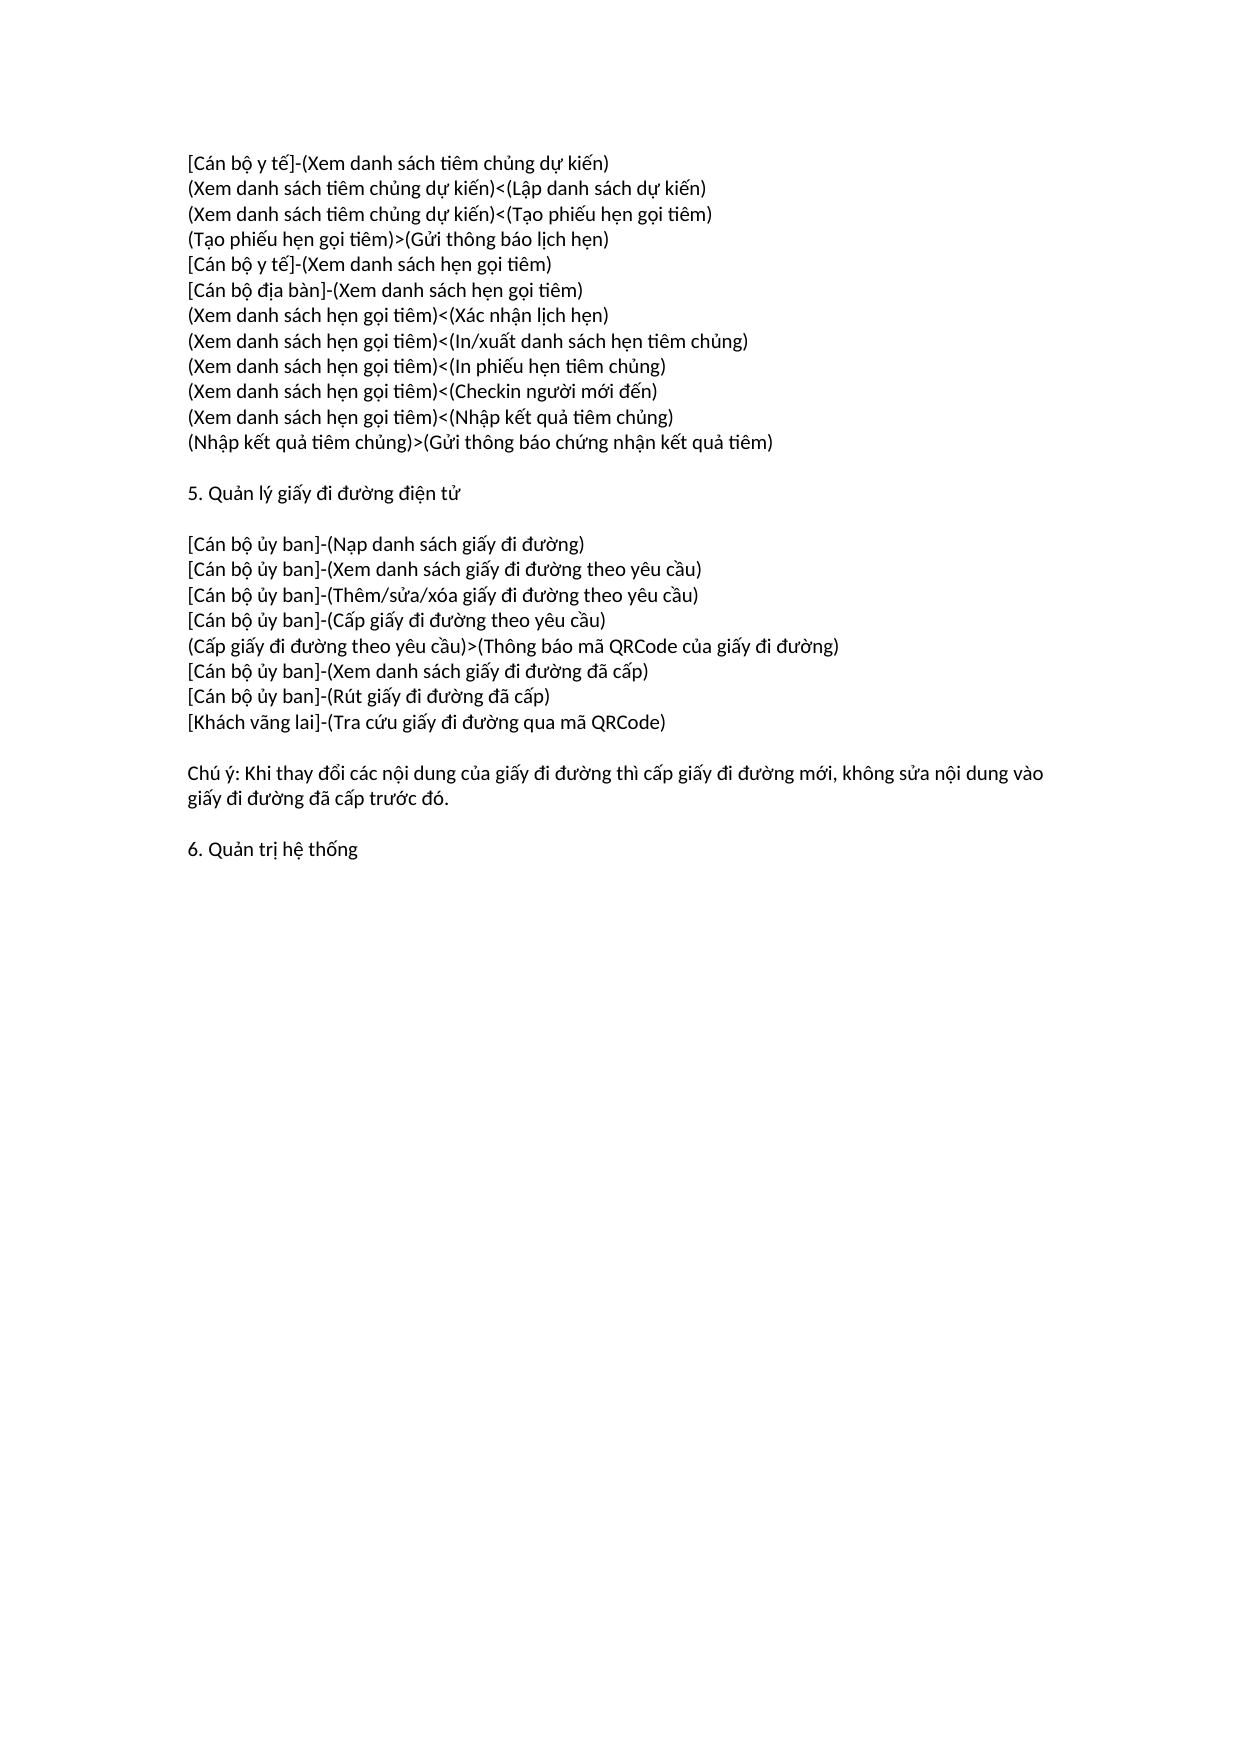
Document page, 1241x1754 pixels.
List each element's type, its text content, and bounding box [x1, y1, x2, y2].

list Chú ý: Khi thay đổi các nội dung của giấy đi đường thì cấp giấy đi đường mới, không sửa nội dung vào giấy đi đường đã cấp trước đó. [187, 760, 1053, 811]
text [Cán bộ y tế]-(Xem danh sách tiêm chủng dự kiến) [187, 150, 1053, 175]
text [Cán bộ địa bàn]-(Xem danh sách hẹn gọi tiêm) [187, 277, 1053, 302]
list [Cán bộ ủy ban]-(Thêm/sửa/xóa giấy đi đường theo yêu cầu) [187, 582, 1053, 607]
text (Nhập kết quả tiêm chủng)>(Gửi thông báo chứng nhận kết quả tiêm) [187, 429, 1053, 455]
text (Tạo phiếu hẹn gọi tiêm)>(Gửi thông báo lịch hẹn) [187, 226, 1053, 252]
list [Cán bộ ủy ban]-(Rút giấy đi đường đã cấp) [187, 684, 1053, 709]
text (Xem danh sách hẹn gọi tiêm)<(In/xuất danh sách hẹn tiêm chủng) [187, 328, 1053, 353]
list [Cán bộ ủy ban]-(Cấp giấy đi đường theo yêu cầu) [187, 607, 1053, 633]
text [Cán bộ y tế]-(Xem danh sách hẹn gọi tiêm) [187, 252, 1053, 277]
text (Xem danh sách hẹn gọi tiêm)<(In phiếu hẹn tiêm chủng) [187, 353, 1053, 379]
text (Xem danh sách hẹn gọi tiêm)<(Checkin người mới đến) [187, 379, 1053, 404]
list Quản lý giấy đi đường điện tử [187, 480, 1053, 506]
list [Khách vãng lai]-(Tra cứu giấy đi đường qua mã QRCode) [187, 709, 1053, 734]
text (Xem danh sách tiêm chủng dự kiến)<(Lập danh sách dự kiến) [187, 175, 1053, 201]
text (Xem danh sách hẹn gọi tiêm)<(Xác nhận lịch hẹn) [187, 302, 1053, 328]
list [Cán bộ ủy ban]-(Xem danh sách giấy đi đường theo yêu cầu) [187, 557, 1053, 582]
text (Xem danh sách hẹn gọi tiêm)<(Nhập kết quả tiêm chủng) [187, 404, 1053, 429]
list Quản trị hệ thống [187, 836, 1053, 862]
list (Cấp giấy đi đường theo yêu cầu)>(Thông báo mã QRCode của giấy đi đường) [187, 633, 1053, 658]
text (Xem danh sách tiêm chủng dự kiến)<(Tạo phiếu hẹn gọi tiêm) [187, 201, 1053, 226]
list [Cán bộ ủy ban]-(Nạp danh sách giấy đi đường) [187, 531, 1053, 557]
list [Cán bộ ủy ban]-(Xem danh sách giấy đi đường đã cấp) [187, 658, 1053, 684]
